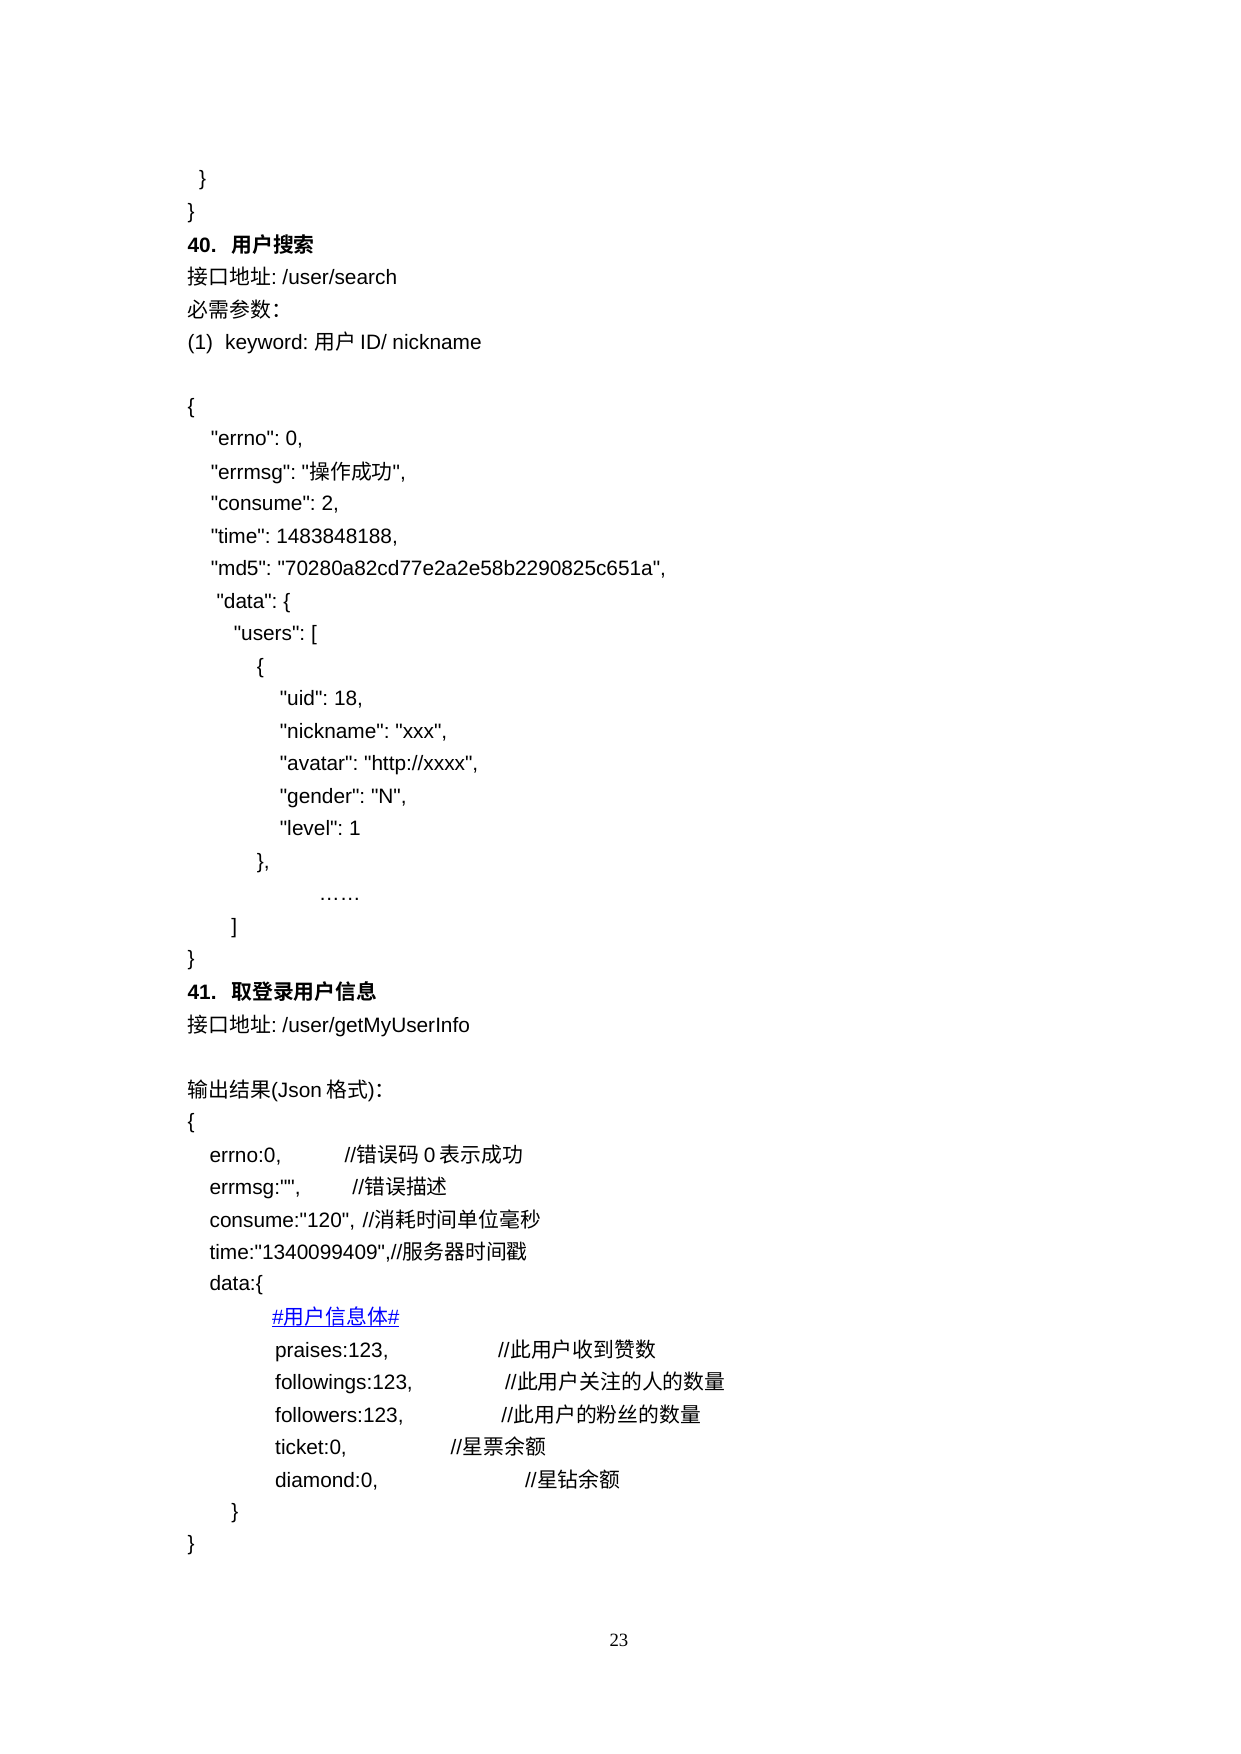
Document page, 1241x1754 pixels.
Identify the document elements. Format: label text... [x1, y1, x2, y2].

text "level": 1 [187, 812, 1053, 844]
subtitle 用户搜索 [187, 227, 1053, 259]
text followings:123, //此用户关注的人的数量 [231, 1364, 1053, 1397]
text data:{ #用户信息体# [209, 1267, 1053, 1332]
text "avatar": "http://xxxx", [187, 747, 1053, 779]
text } [187, 1494, 1053, 1527]
text } [187, 1527, 1053, 1559]
text ticket:0, //星票余额 [231, 1429, 1053, 1462]
text "data": { [187, 584, 1053, 617]
text followers:123, //此用户的粉丝的数量 [231, 1397, 1053, 1429]
subtitle 取登录用户信息 [187, 974, 1053, 1007]
text } [187, 162, 1053, 194]
text } [187, 194, 1053, 227]
text 必需参数： [187, 292, 1053, 324]
text } [187, 942, 1053, 974]
text …… [187, 877, 1053, 909]
text 输出结果(Json格式)： { [187, 1072, 1053, 1137]
list keyword: 用户ID/ nickname [187, 324, 1053, 357]
text "consume": 2, [187, 487, 1053, 519]
text "nickname": "xxx", [187, 714, 1053, 747]
text "errno": 0, [187, 422, 1053, 454]
text "uid": 18, [187, 682, 1053, 714]
text "gender": "N", [187, 779, 1053, 812]
text praises:123, //此用户收到赞数 [231, 1332, 1053, 1364]
text "errmsg": "操作成功", [187, 454, 1053, 487]
text { [187, 649, 1053, 682]
text errno:0, //错误码 0表示成功 errmsg:"", //错误描述 consume:"120", //消耗时间单位毫秒 time:"1340099409",//服务器时间戳 [209, 1137, 1053, 1267]
text 接口地址: /user/getMyUserInfo [187, 1007, 1053, 1039]
text "users": [ [187, 617, 1053, 649]
text ] [187, 909, 1053, 942]
text { [187, 389, 1053, 422]
text "md5": "70280a82cd77e2a2e58b2290825c651a", [187, 552, 1053, 584]
text diamond:0, //星钻余额 [231, 1462, 1053, 1494]
text "time": 1483848188, [187, 519, 1053, 552]
text 接口地址: /user/search [187, 259, 1053, 292]
text }, [187, 844, 1053, 877]
